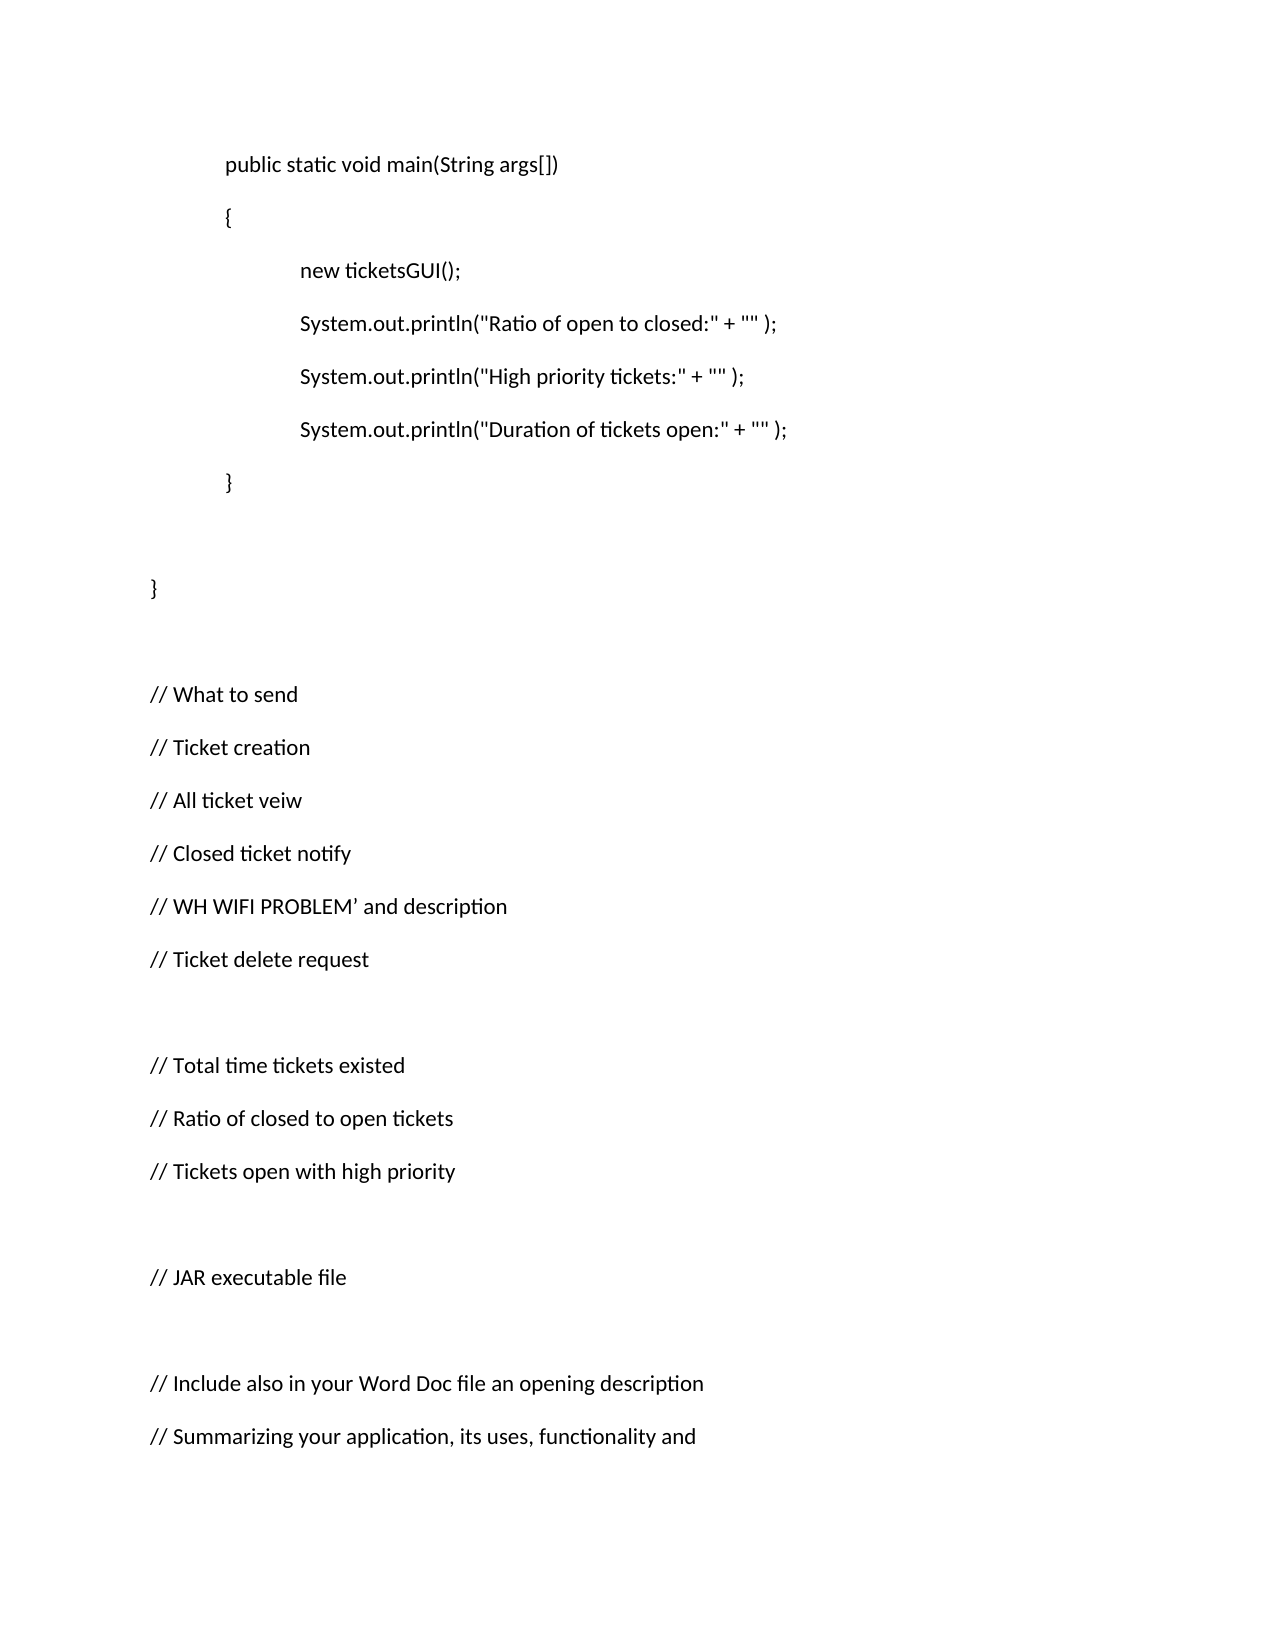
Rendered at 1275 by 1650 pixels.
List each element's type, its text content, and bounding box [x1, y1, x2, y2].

text { [150, 203, 1125, 231]
text // All ticket veiw [150, 786, 1125, 814]
text // Ratio of closed to open tickets [150, 1104, 1125, 1132]
text } [150, 574, 1125, 602]
text // Ticket delete request [150, 945, 1125, 973]
text // What to send [150, 680, 1125, 708]
text public static void main(String args[]) [150, 150, 1125, 178]
text System.out.println("High priority tickets:" + "" ); [150, 362, 1125, 390]
text System.out.println("Duration of tickets open:" + "" ); [150, 415, 1125, 443]
text // JAR executable file [150, 1263, 1125, 1291]
text // Closed ticket notify [150, 839, 1125, 867]
text // Total time tickets existed [150, 1051, 1125, 1079]
text new ticketsGUI(); [150, 256, 1125, 284]
text } [150, 468, 1125, 496]
text // WH WIFI PROBLEM’ and description [150, 892, 1125, 920]
text // Ticket creation [150, 733, 1125, 761]
text // Include also in your Word Doc file an opening description [150, 1369, 1125, 1397]
text System.out.println("Ratio of open to closed:" + "" ); [150, 309, 1125, 337]
text // Tickets open with high priority [150, 1157, 1125, 1185]
text // Summarizing your application, its uses, functionality and [150, 1422, 1125, 1451]
